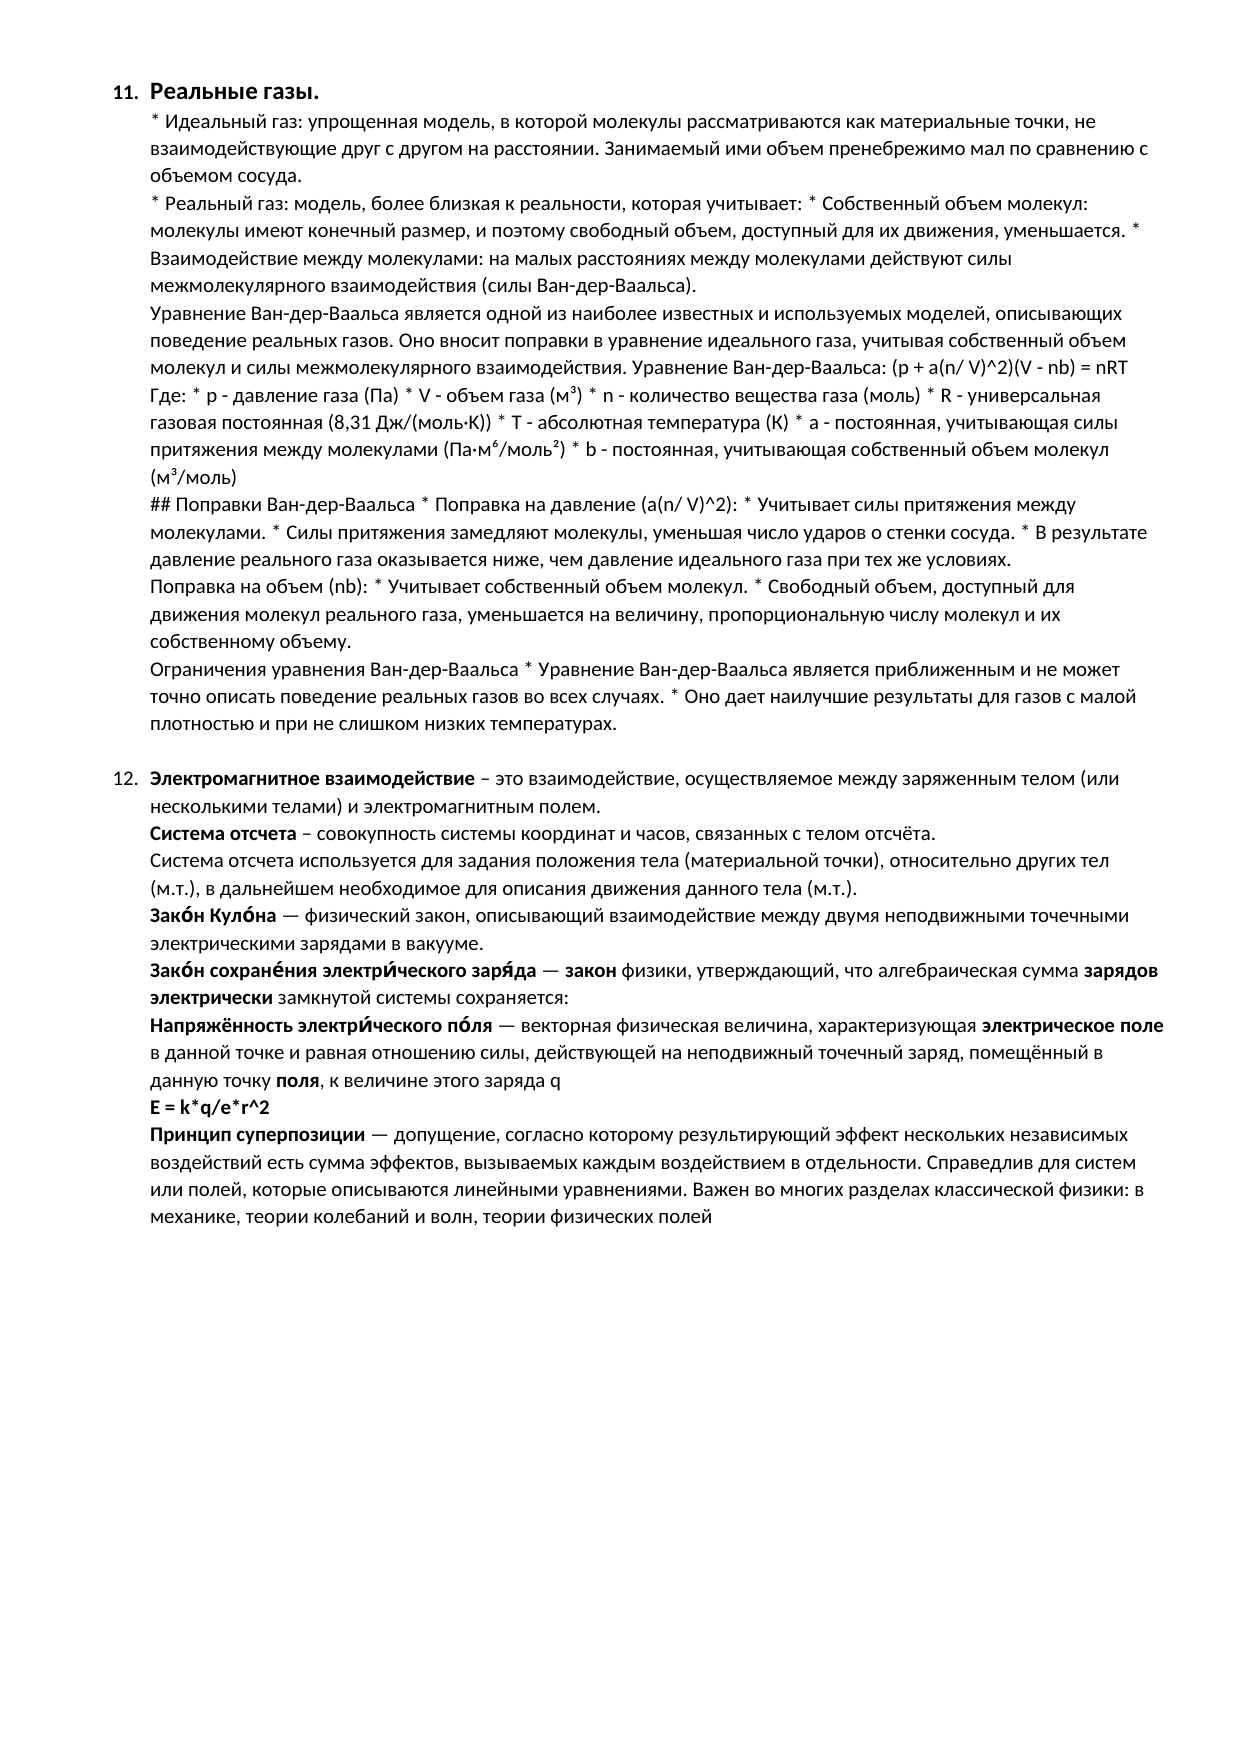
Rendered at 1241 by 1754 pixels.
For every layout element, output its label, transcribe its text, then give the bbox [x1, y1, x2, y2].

list Электромагнитное взаимодействие – это взаимодействие, осуществляемое между заряженным телом (или несколькими телами) и электромагнитным полем. [112, 765, 1165, 818]
list E = k*q/e*r^2 [150, 1094, 1165, 1119]
list Поправка на объем (nb): * Учитывает собственный объем молекул. * Свободный объем, доступный для движения молекул реального газа, уменьшается на величину, пропорциональную числу молекул и их собственному объему. [150, 574, 1165, 654]
list Реальные газы. [112, 75, 1165, 106]
list Уравнение Ван-дер-Ваальса является одной из наиболее известных и используемых моделей, описывающих поведение реальных газов. Оно вносит поправки в уравнение идеального газа, учитывая собственный объем молекул и силы межмолекулярного взаимодействия. Уравнение Ван-дер-Ваальса: (p + a(n/ V)^2)(V - nb) = nRT Где: * p - давление газа (Па) * V - объем газа (м³) * n - количество вещества газа (моль) * R - универсальная газовая постоянная (8,31 Дж/(моль·K)) * T - абсолютная температура (К) * a - постоянная, учитывающая силы притяжения между молекулами (Па·м⁶/моль²) * b - постоянная, учитывающая собственный объем молекул (м³/моль) [150, 300, 1165, 489]
list * Реальный газ: модель, более близкая к реальности, которая учитывает: * Собственный объем молекул: молекулы имеют конечный размер, и поэтому свободный объем, доступный для их движения, уменьшается. * Взаимодействие между молекулами: на малых расстояниях между молекулами действуют силы межмолекулярного взаимодействия (силы Ван-дер-Ваальса). [150, 190, 1165, 298]
list Система отсчета используется для задания положения тела (материальной точки), относительно других тел (м.т.), в дальнейшем необходимое для описания движения данного тела (м.т.). [150, 848, 1165, 900]
list Система отсчета – совокупность системы координат и часов, связанных с телом отсчёта. [150, 820, 1165, 846]
list Зако́н Куло́на — физический закон, описывающий взаимодействие между двумя неподвижными точечными электрическими зарядами в вакууме. [150, 902, 1165, 955]
list * Идеальный газ: упрощенная модель, в которой молекулы рассматриваются как материальные точки, не взаимодействующие друг с другом на расстоянии. Занимаемый ими объем пренебрежимо мал по сравнению с объемом сосуда. [150, 108, 1165, 188]
list Зако́н сохране́ния электри́ческого заря́да — закон физики, утверждающий, что алгебраическая сумма зарядов электрически замкнутой системы сохраняется: [150, 957, 1165, 1010]
list Ограничения уравнения Ван-дер-Ваальса * Уравнение Ван-дер-Ваальса является приближенным и не может точно описать поведение реальных газов во всех случаях. * Оно дает наилучшие результаты для газов с малой плотностью и при не слишком низких температурах. [150, 656, 1165, 736]
list Напряжённость электри́ческого по́ля — векторная физическая величина, характеризующая электрическое поле в данной точке и равная отношению силы, действующей на неподвижный точечный заряд, помещённый в данную точку поля, к величине этого заряда q [150, 1012, 1165, 1092]
list ## Поправки Ван-дер-Ваальса * Поправка на давление (a(n/ V)^2): * Учитывает силы притяжения между молекулами. * Силы притяжения замедляют молекулы, уменьшая число ударов о стенки сосуда. * В результате давление реального газа оказывается ниже, чем давление идеального газа при тех же условиях. [150, 491, 1165, 572]
list Принцип суперпозиции — допущение, согласно которому результирующий эффект нескольких независимых воздействий есть сумма эффектов, вызываемых каждым воздействием в отдельности. Справедлив для систем или полей, которые описываются линейными уравнениями. Важен во многих разделах классической физики: в механике, теории колебаний и волн, теории физических полей [150, 1122, 1165, 1229]
